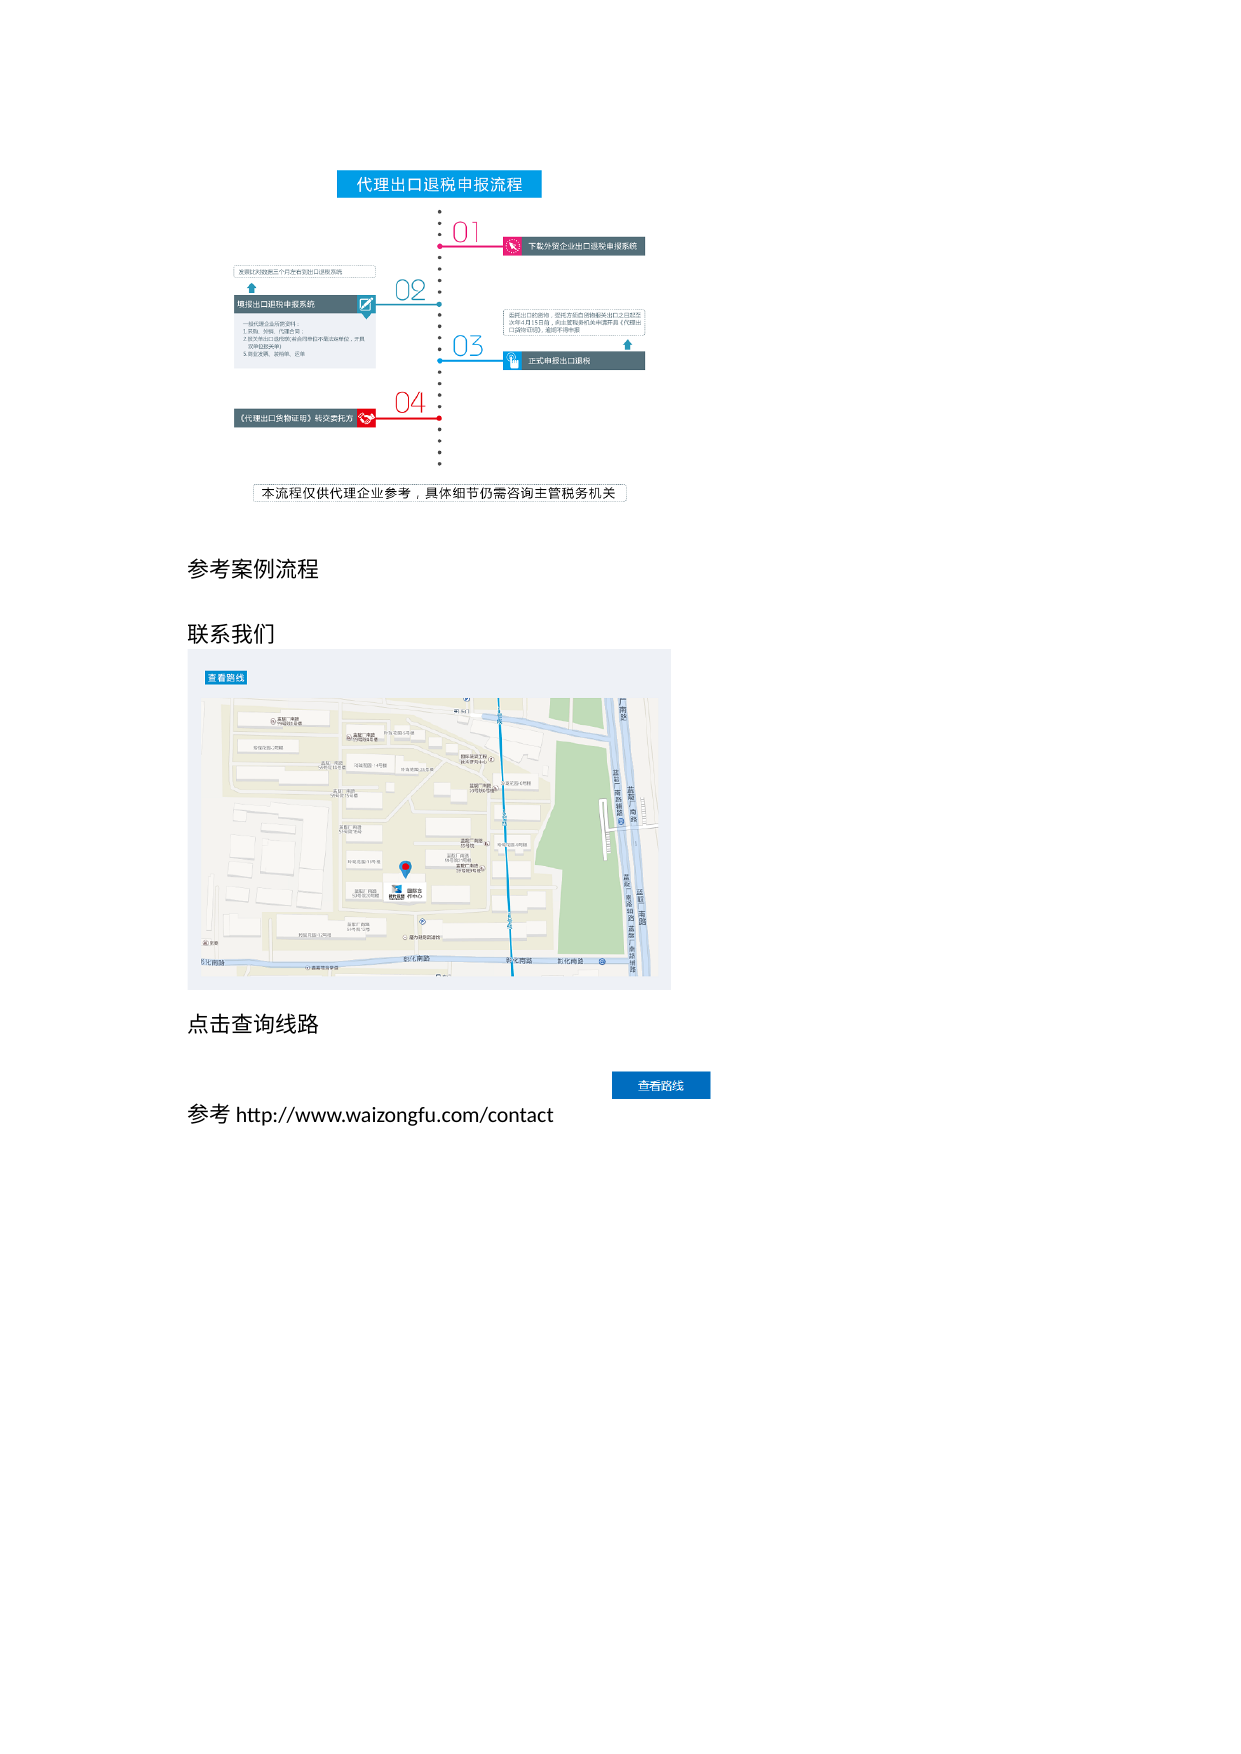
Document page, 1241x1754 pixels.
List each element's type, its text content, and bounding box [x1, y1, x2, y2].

list 点击查询线路 [187, 1007, 1053, 1039]
picture [553, 1039, 717, 1123]
picture [187, 649, 671, 990]
list 参考http://www.waizongfu.com/contact [187, 1039, 1053, 1137]
list 联系我们 [187, 617, 1053, 649]
list 参考案例流程 [187, 552, 1053, 584]
picture [187, 162, 670, 529]
